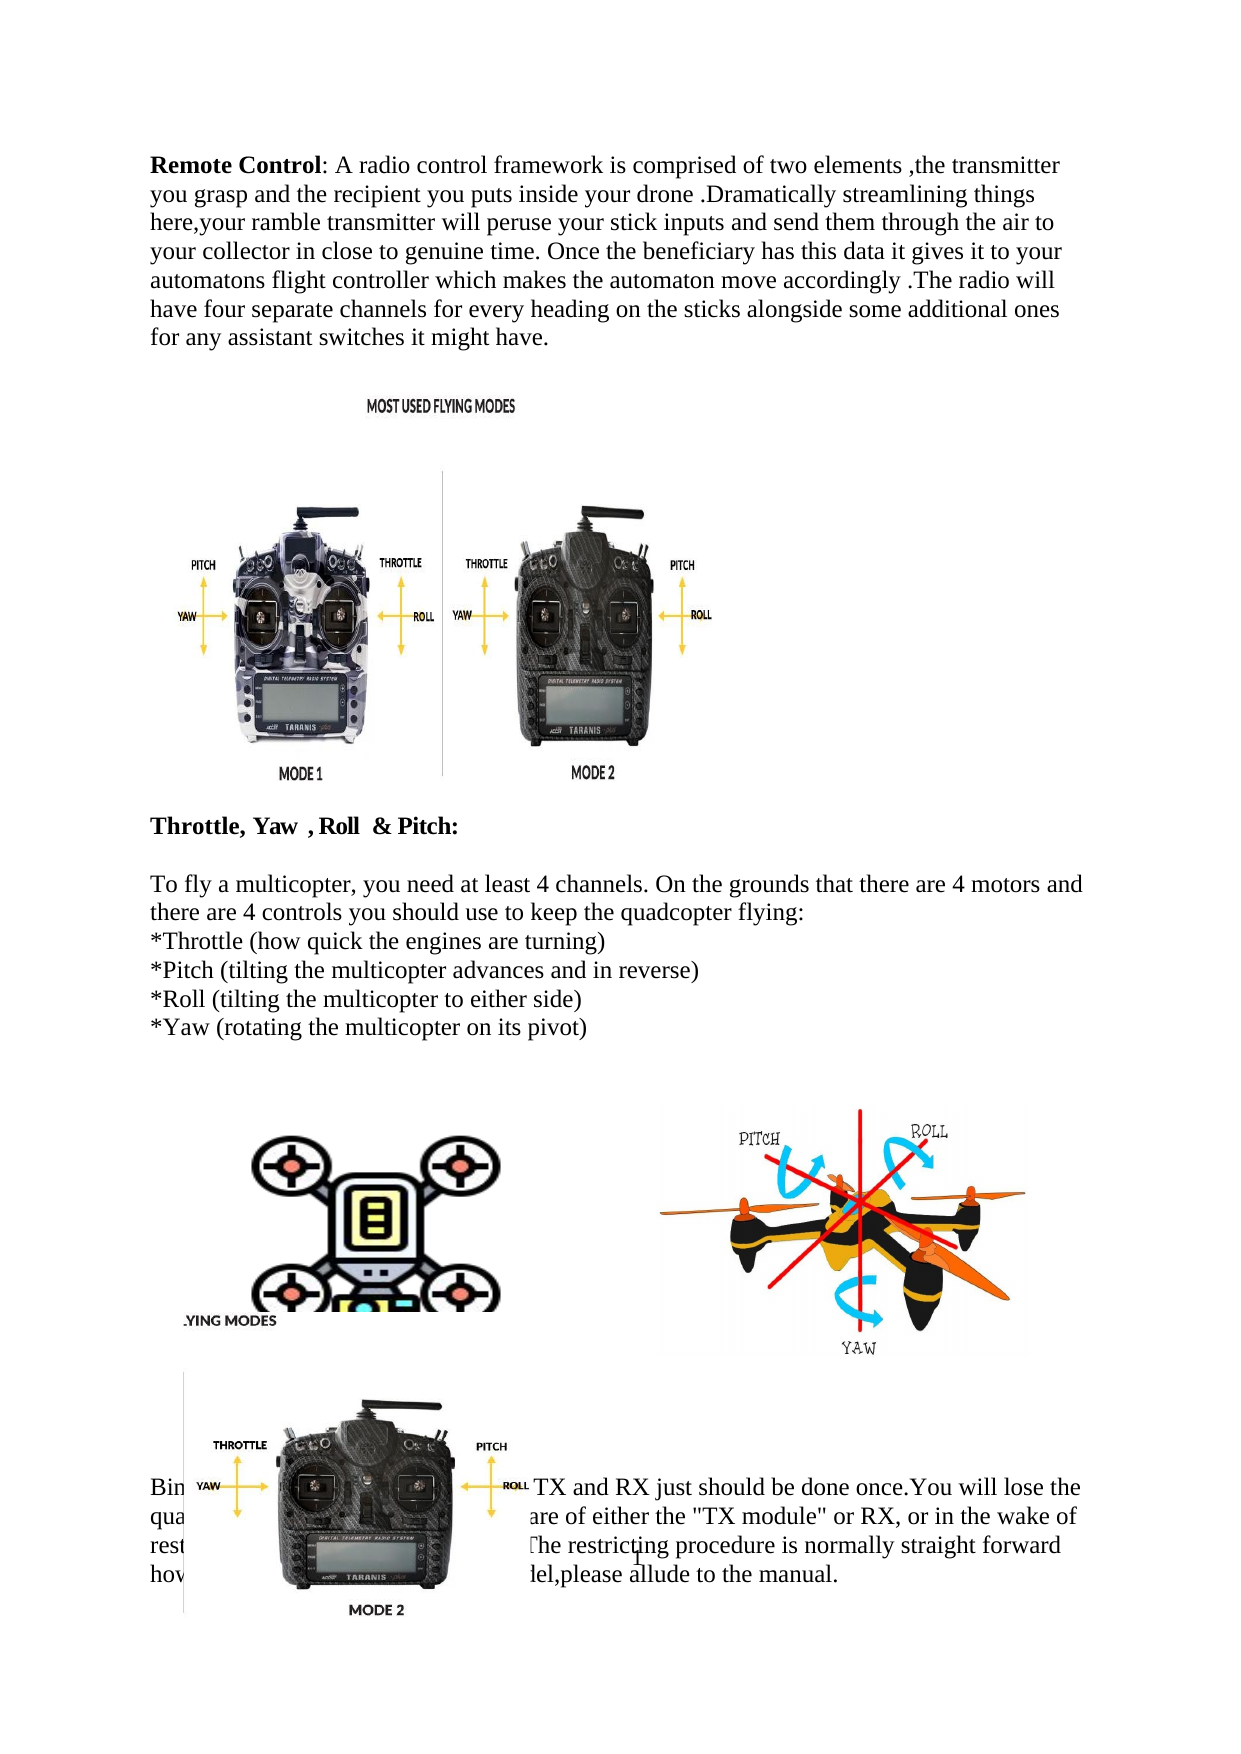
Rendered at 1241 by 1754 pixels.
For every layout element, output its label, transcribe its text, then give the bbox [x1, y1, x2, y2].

text *Yaw (rotating the multicopter on its pivot) [150, 1012, 1090, 1041]
text Remote Control: A radio control framework is comprised of two elements ,the transmitter you grasp and the recipient you puts inside your drone .Dramatically streamlining things here,your ramble transmitter will peruse your stick inputs and send them through the air to your collector in close to genuine time. Once the beneficiary has this data it gives it to your automatons flight controller which makes the automaton move accordingly .The radio will have four separate channels for every heading on the sticks alongside some additional ones for any assistant switches it might have. [150, 150, 1090, 351]
text *Pitch (tilting the multicopter advances and in reverse) [150, 955, 1090, 984]
text Binding TX and RX: Authoritative of TX and RX just should be done once.You will lose the quandary when you change the firmware of either the "TX module" or RX, or in the wake of restricting the RX to an alternate TX.The restricting procedure is normally straight forward however may vary from model to model,please allude to the manual. [531, 1472, 1090, 1587]
text *Throttle (how quick the engines are turning) [150, 926, 1090, 955]
picture [173, 395, 713, 781]
text To fly a multicopter, you need at least 4 channels. On the grounds that there are 4 motors and there are 4 controls you should use to keep the quadcopter flying: [150, 869, 1090, 926]
text *Roll (tilting the multicopter to either side) [150, 984, 1090, 1012]
picture [656, 1105, 1032, 1358]
picture [183, 1133, 531, 1617]
text Throttle, Yaw , Roll & Pitch: [150, 811, 1090, 840]
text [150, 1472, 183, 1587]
